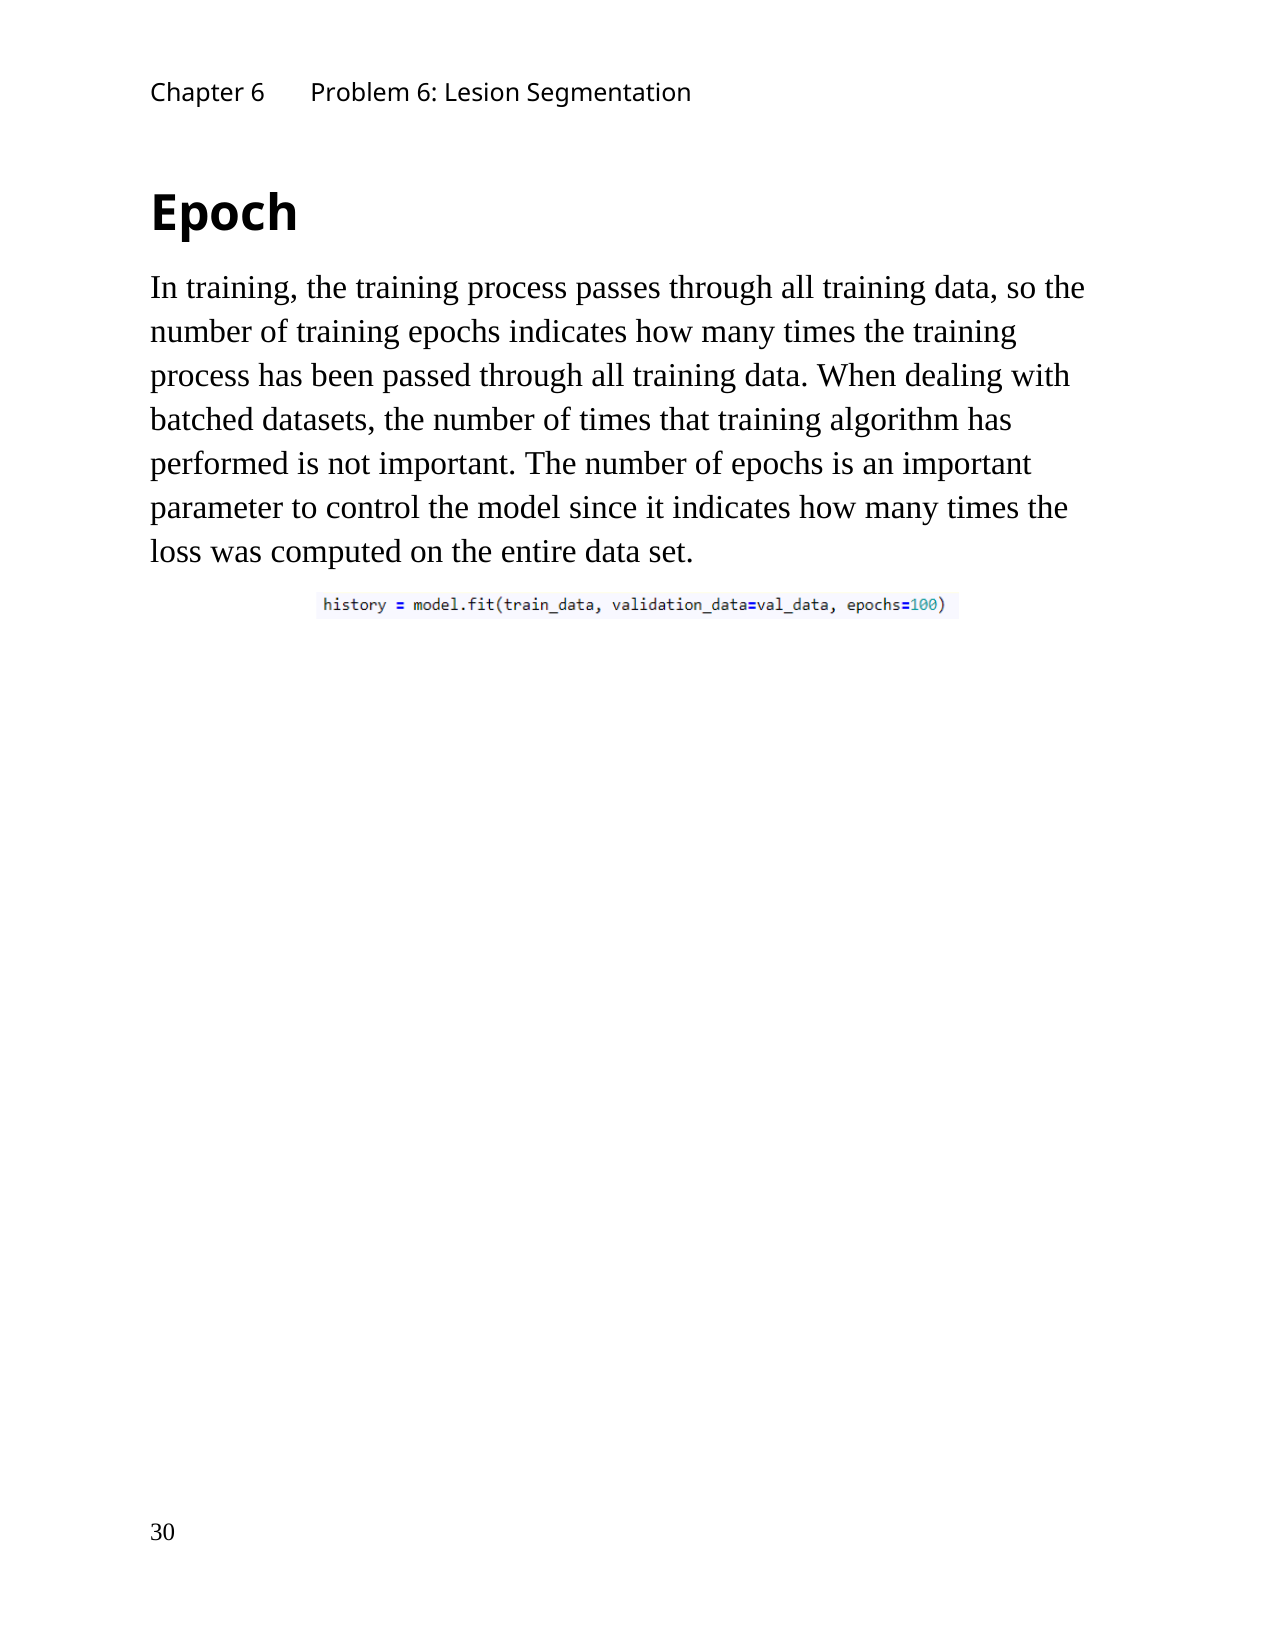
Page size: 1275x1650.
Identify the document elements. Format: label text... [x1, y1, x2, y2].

text In training, the training process passes through all training data, so the number of training epochs indicates how many times the training process has been passed through all training data. When dealing with batched datasets, the number of times that training algorithm has performed is not important. The number of epochs is an important parameter to control the model since it indicates how many times the loss was computed on the entire data set. [150, 267, 1125, 570]
picture [316, 592, 959, 619]
text Epoch [150, 177, 1125, 245]
